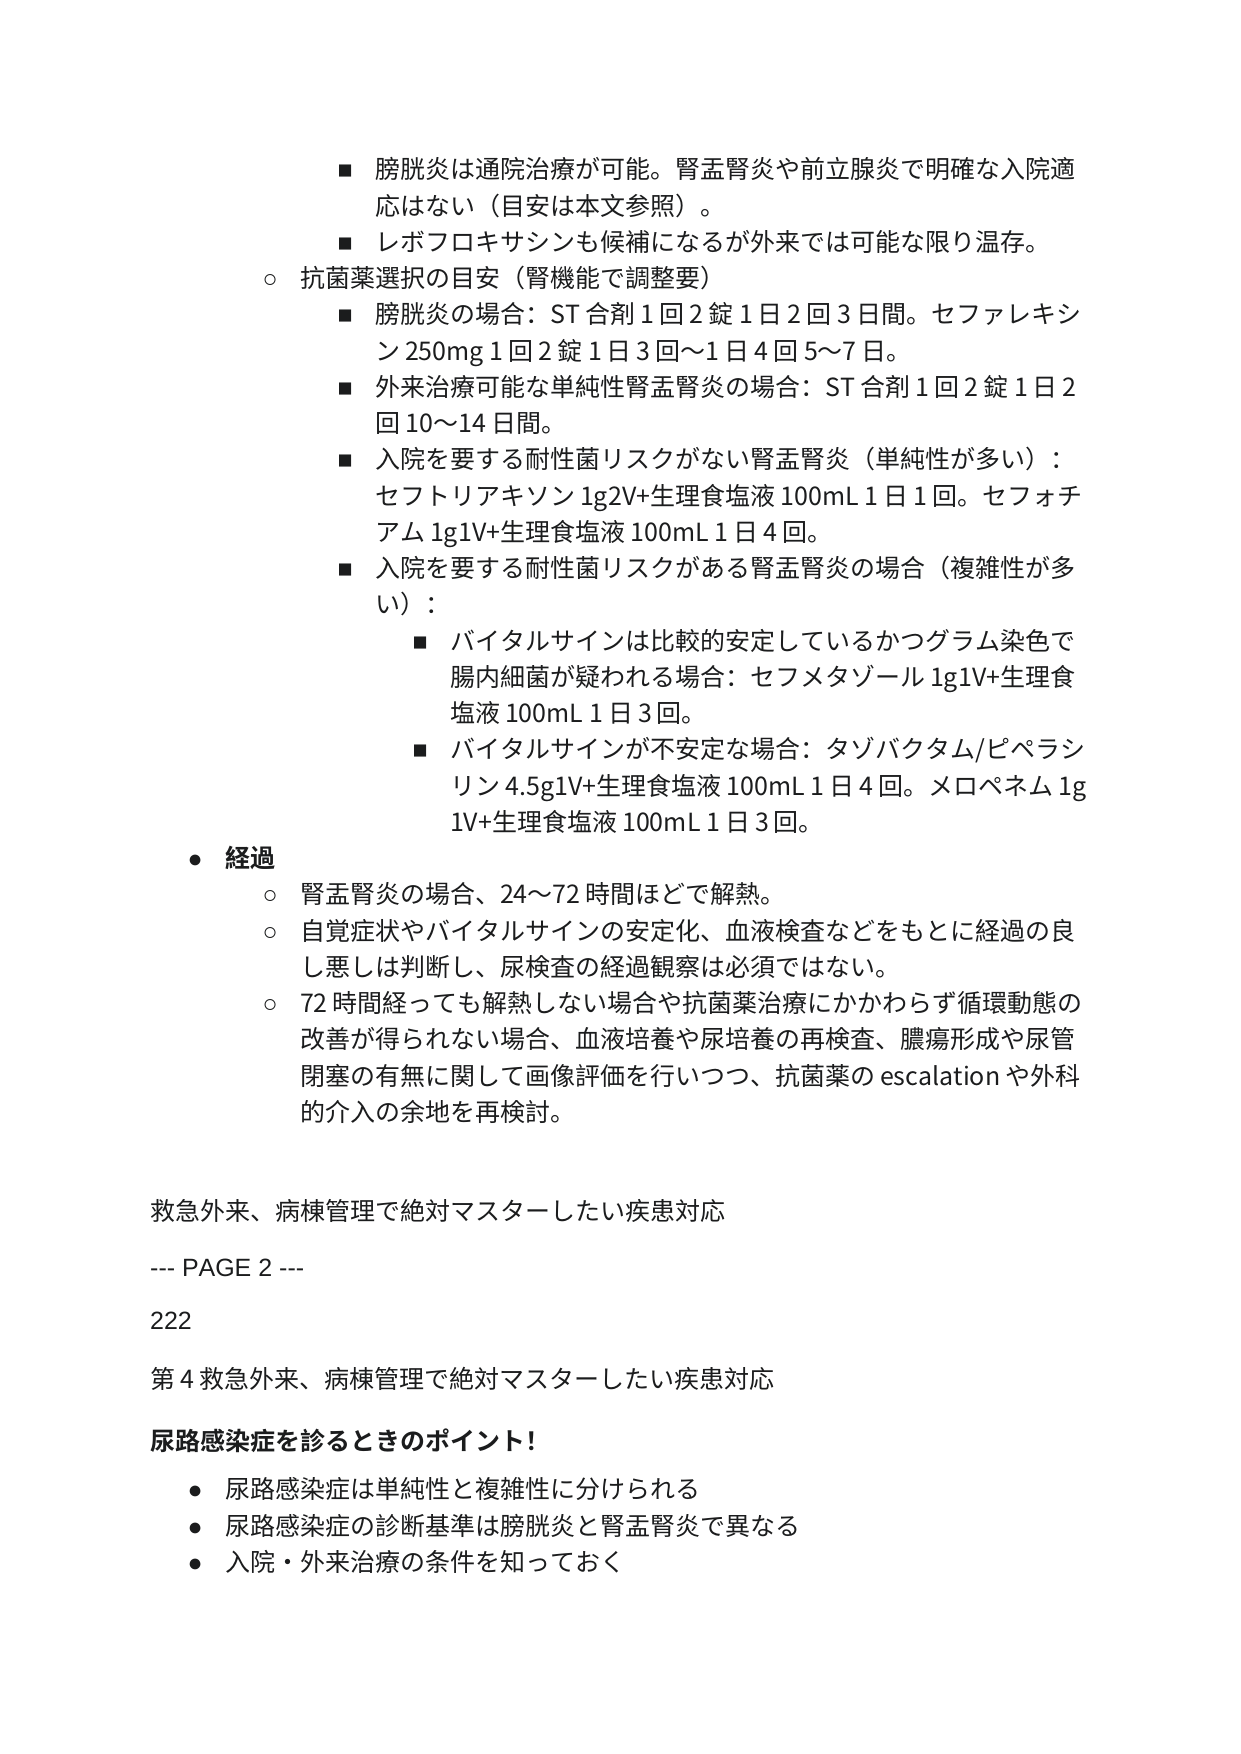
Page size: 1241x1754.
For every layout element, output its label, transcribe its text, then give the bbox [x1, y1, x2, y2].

list 腎盂腎炎の場合、24～72時間ほどで解熱。 [262, 875, 1090, 911]
list 膀胱炎は通院治療が可能。腎盂腎炎や前立腺炎で明確な入院適応はない（目安は本文参照）。 [337, 150, 1090, 222]
list 尿路感染症の診断基準は膀胱炎と腎盂腎炎で異なる [187, 1506, 1090, 1542]
list 尿路感染症は単純性と複雑性に分けられる [187, 1470, 1090, 1506]
text 救急外来、病棟管理で絶対マスターしたい疾患対応 [150, 1191, 1090, 1227]
text 222 [150, 1306, 1090, 1335]
list バイタルサインが不安定な場合：タゾバクタム/ピペラシリン 4.5g1V+生理食塩液100mL 1日4回。メロペネム1g1V+生理食塩液100mL 1日3回。 [412, 730, 1090, 839]
list 72時間経っても解熱しない場合や抗菌薬治療にかかわらず循環動態の改善が得られない場合、血液培養や尿培養の再検査、膿瘍形成や尿管閉塞の有無に関して画像評価を行いつつ、抗菌薬のescalationや外科的介入の余地を再検討。 [262, 984, 1090, 1129]
text 尿路感染症を診るときのポイント！ [150, 1421, 1090, 1457]
list バイタルサインは比較的安定しているかつグラム染色で腸内細菌が疑われる場合：セフメタゾール1g1V+生理食塩液100mL 1日3回。 [412, 621, 1090, 730]
text 第4 救急外来、病棟管理で絶対マスターしたい疾患対応 [150, 1360, 1090, 1396]
list 入院を要する耐性菌リスクがない腎盂腎炎（単純性が多い）：セフトリアキソン1g2V+生理食塩液100mL 1日1回。セフォチアム1g1V+生理食塩液100mL 1日4回。 [337, 440, 1090, 549]
list 経過 [187, 839, 1090, 875]
list 抗菌薬選択の目安（腎機能で調整要） [262, 259, 1090, 295]
list 入院を要する耐性菌リスクがある腎盂腎炎の場合（複雑性が多い）： [337, 549, 1090, 621]
list レボフロキサシンも候補になるが外来では可能な限り温存。 [337, 222, 1090, 259]
list 自覚症状やバイタルサインの安定化、血液検査などをもとに経過の良し悪しは判断し、尿検査の経過観察は必須ではない。 [262, 911, 1090, 984]
list 膀胱炎の場合：ST合剤 1回2錠 1日2回 3日間。セファレキシン250mg 1回2錠 1日3回～1日4回 5～7日。 [337, 295, 1090, 367]
list 入院・外来治療の条件を知っておく [187, 1542, 1090, 1579]
text --- PAGE 2 --- [150, 1252, 1090, 1281]
list 外来治療可能な単純性腎盂腎炎の場合：ST合剤 1回2錠 1日2回 10～14日間。 [337, 367, 1090, 440]
